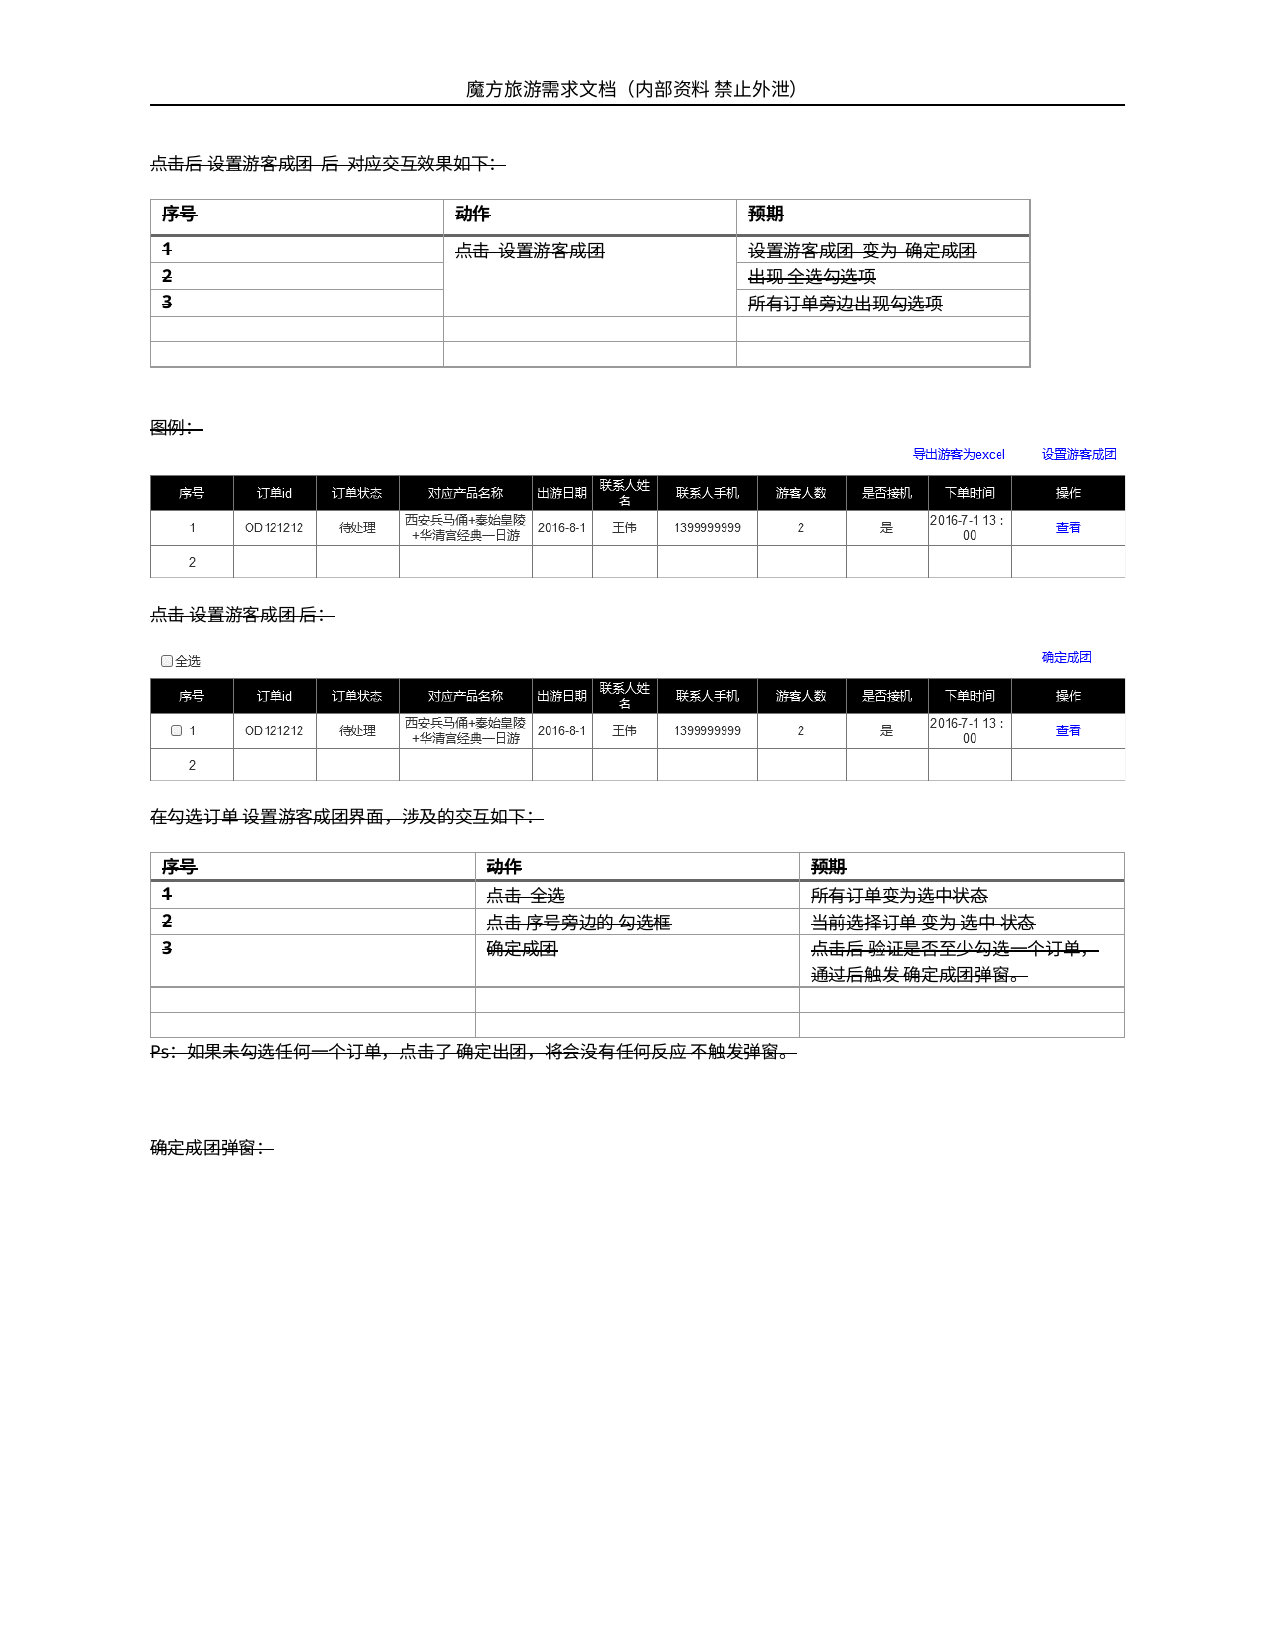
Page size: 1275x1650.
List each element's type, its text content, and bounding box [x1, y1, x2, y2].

text 图例： [150, 414, 1125, 446]
table_cell 设置游客成团 变为 确定成团 [737, 237, 1029, 262]
table_cell [737, 342, 1029, 366]
table_cell [476, 988, 799, 1012]
text 点击后 设置游客成团 后 对应交互效果如下： [150, 150, 1125, 176]
table_cell 确定成团 [476, 935, 799, 986]
table_cell 点击 全选 [476, 882, 799, 907]
table_cell 3 [151, 935, 475, 986]
table_cell [151, 342, 443, 366]
table_cell 所有订单旁边出现勾选项 [737, 290, 1029, 316]
table_cell [800, 1013, 1124, 1037]
table_cell [476, 1013, 799, 1037]
text Ps：如果未勾选任何一个订单，点击了 确定出团，将会没有任何反应 不触发弹窗。 [150, 1038, 1125, 1064]
table_cell 点击 序号旁边的 勾选框 [476, 909, 799, 934]
table_cell 1 [151, 237, 443, 262]
table_cell 2 [151, 909, 475, 934]
table_cell 1 [151, 882, 475, 907]
table_cell [151, 1013, 475, 1037]
table_header 动作 [444, 200, 736, 233]
table_header 预期 [800, 853, 1124, 879]
table_cell [800, 988, 1124, 1012]
table_cell [737, 317, 1029, 341]
table_cell 2 [151, 263, 443, 289]
table_cell 点击后 验证是否至少勾选一个订单，通过后触发 确定成团弹窗。 [800, 935, 1124, 986]
table_cell 3 [151, 290, 443, 316]
table_cell 出现 全选勾选项 [737, 263, 1029, 289]
text 确定成团弹窗： [150, 1133, 1125, 1159]
table_header 动作 [476, 853, 799, 879]
table_cell [151, 317, 443, 341]
text 在勾选订单 设置游客成团界面，涉及的交互如下： [150, 803, 1125, 829]
picture [150, 649, 1125, 781]
table_cell [444, 317, 736, 341]
table_cell 所有订单变为选中状态 [800, 882, 1124, 907]
table_header 序号 [151, 853, 475, 879]
table_cell [444, 342, 736, 366]
table_cell [151, 988, 475, 1012]
table_header 序号 [151, 200, 443, 233]
table_cell 点击 设置游客成团 [444, 237, 736, 316]
table_header 预期 [737, 200, 1029, 233]
picture [150, 446, 1125, 578]
text 点击 设置游客成团 后： [150, 601, 1125, 626]
table_cell 当前选择订单 变为 选中 状态 [800, 909, 1124, 934]
